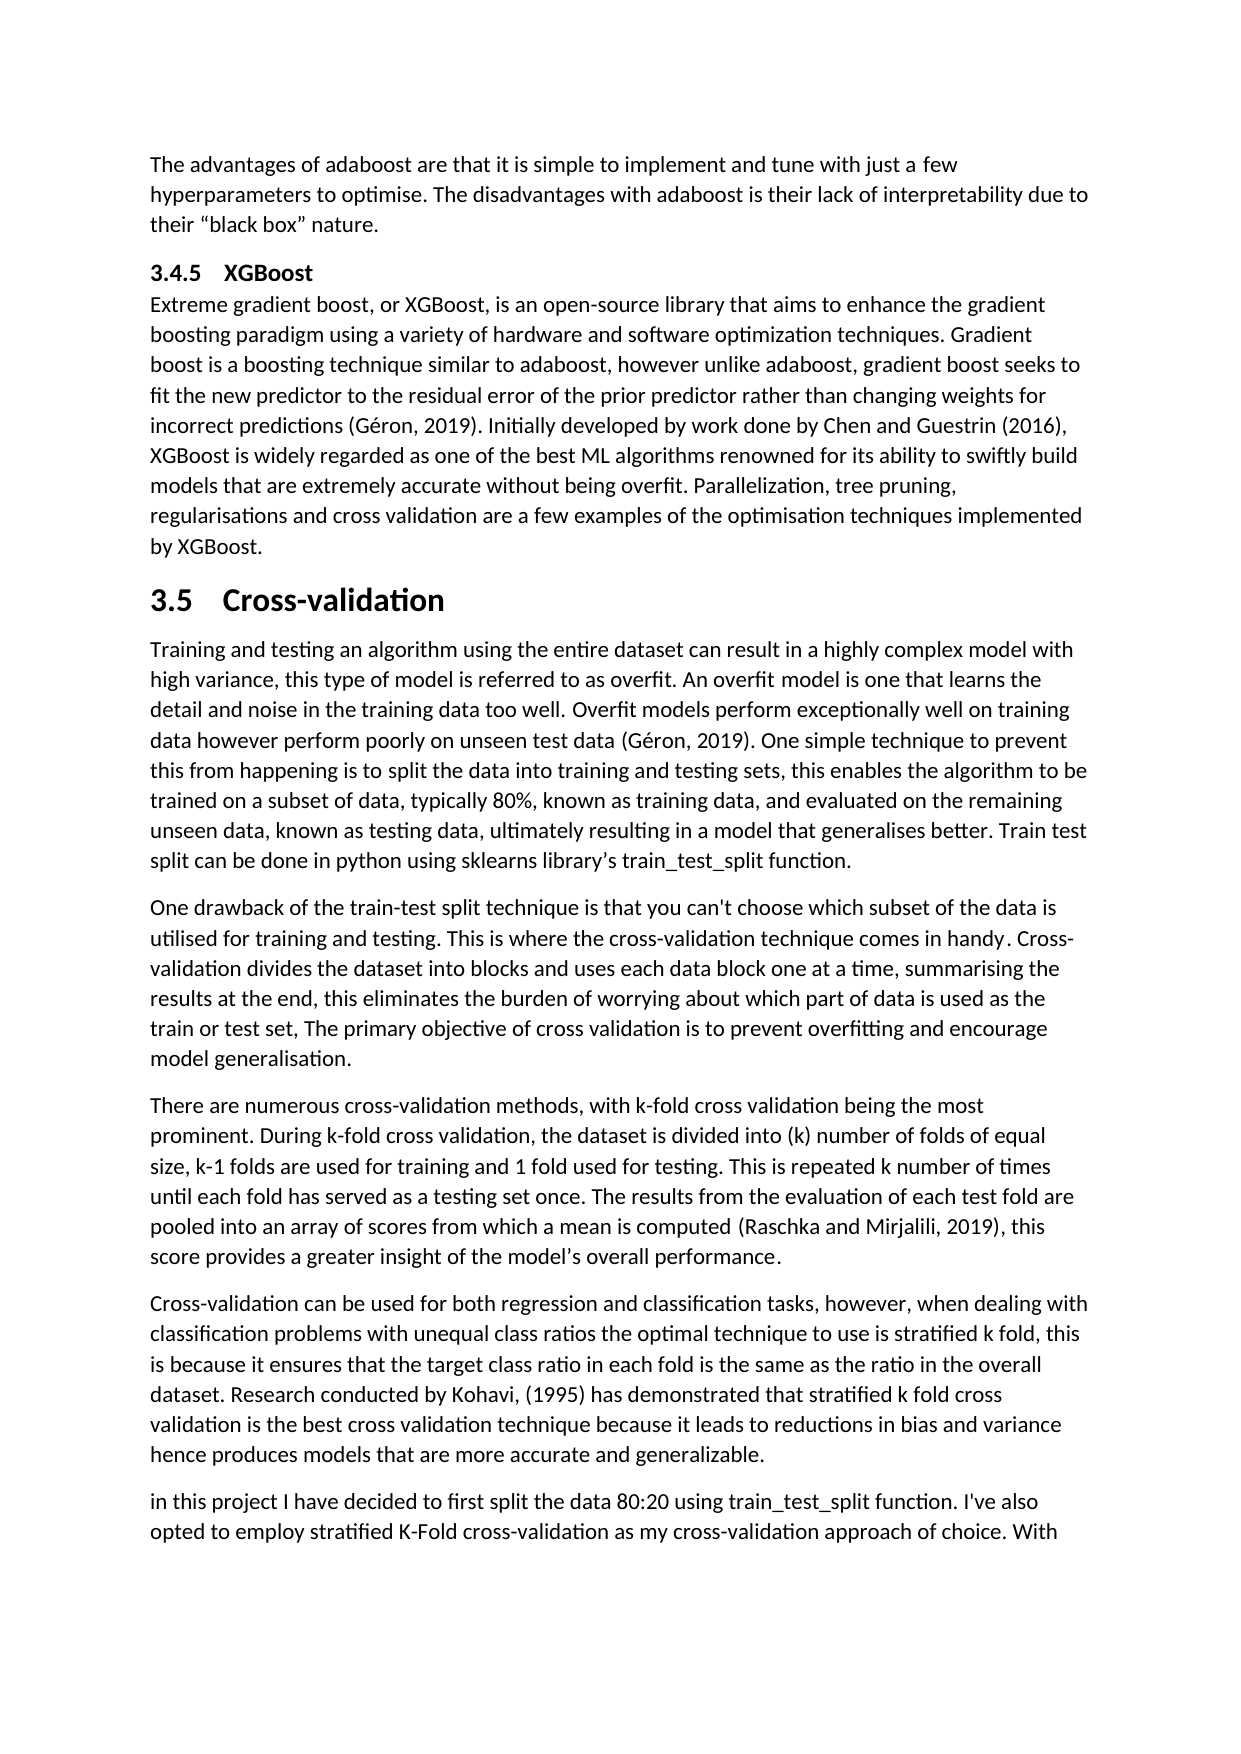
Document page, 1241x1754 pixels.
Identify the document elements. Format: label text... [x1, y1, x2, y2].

text Training and testing an algorithm using the entire dataset can result in a highly complex model with high variance, this type of model is referred to as overfit. An overfit model is one that learns the detail and noise in the training data too well. Overfit models perform exceptionally well on training data however perform poorly on unseen test data (Géron, 2019). One simple technique to prevent this from happening is to split the data into training and testing sets, this enables the algorithm to be trained on a subset of data, typically 80%, known as training data, and evaluated on the remaining unseen data, known as testing data, ultimately resulting in a model that generalises better. Train test split can be done in python using sklearns library’s train_test_split function. [150, 635, 1090, 875]
subtitle 3.4.5 XGBoost [150, 257, 1090, 288]
text Extreme gradient boost, or XGBoost, is an open-source library that aims to enhance the gradient boosting paradigm using a variety of hardware and software optimization techniques. Gradient boost is a boosting technique similar to adaboost, however unlike adaboost, gradient boost seeks to fit the new predictor to the residual error of the prior predictor rather than changing weights for incorrect predictions (Géron, 2019). Initially developed by work done by Chen and Guestrin (2016), XGBoost is widely regarded as one of the best ML algorithms renowned for its ability to swiftly build models that are extremely accurate without being overfit. Parallelization, tree pruning, regularisations and cross validation are a few examples of the optimisation techniques implemented by XGBoost. [150, 290, 1090, 560]
text Cross-validation can be used for both regression and classification tasks, however, when dealing with classification problems with unequal class ratios the optimal technique to use is stratified k fold, this is because it ensures that the target class ratio in each fold is the same as the ratio in the overall dataset. Research conducted by Kohavi, (1995) has demonstrated that stratified k fold cross validation is the best cross validation technique because it leads to reductions in bias and variance hence produces models that are more accurate and generalizable. [150, 1289, 1090, 1468]
text The advantages of adaboost are that it is simple to implement and tune with just a few hyperparameters to optimise. The disadvantages with adaboost is their lack of interpretability due to their “black box” nature. [150, 150, 1090, 238]
text One drawback of the train-test split technique is that you can't choose which subset of the data is utilised for training and testing. This is where the cross-validation technique comes in handy. Cross-validation divides the dataset into blocks and uses each data block one at a time, summarising the results at the end, this eliminates the burden of worrying about which part of data is used as the train or test set, The primary objective of cross validation is to prevent overfitting and encourage model generalisation. [150, 893, 1090, 1073]
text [150, 1487, 1090, 1546]
subtitle 3.5 Cross-validation [150, 579, 1090, 619]
text There are numerous cross-validation methods, with k-fold cross validation being the most prominent. During k-fold cross validation, the dataset is divided into (k) number of folds of equal size, k-1 folds are used for training and 1 fold used for testing. This is repeated k number of times until each fold has served as a testing set once. The results from the evaluation of each test fold are pooled into an array of scores from which a mean is computed (Raschka and Mirjalili, 2019), this score provides a greater insight of the model’s overall performance. [150, 1091, 1090, 1271]
